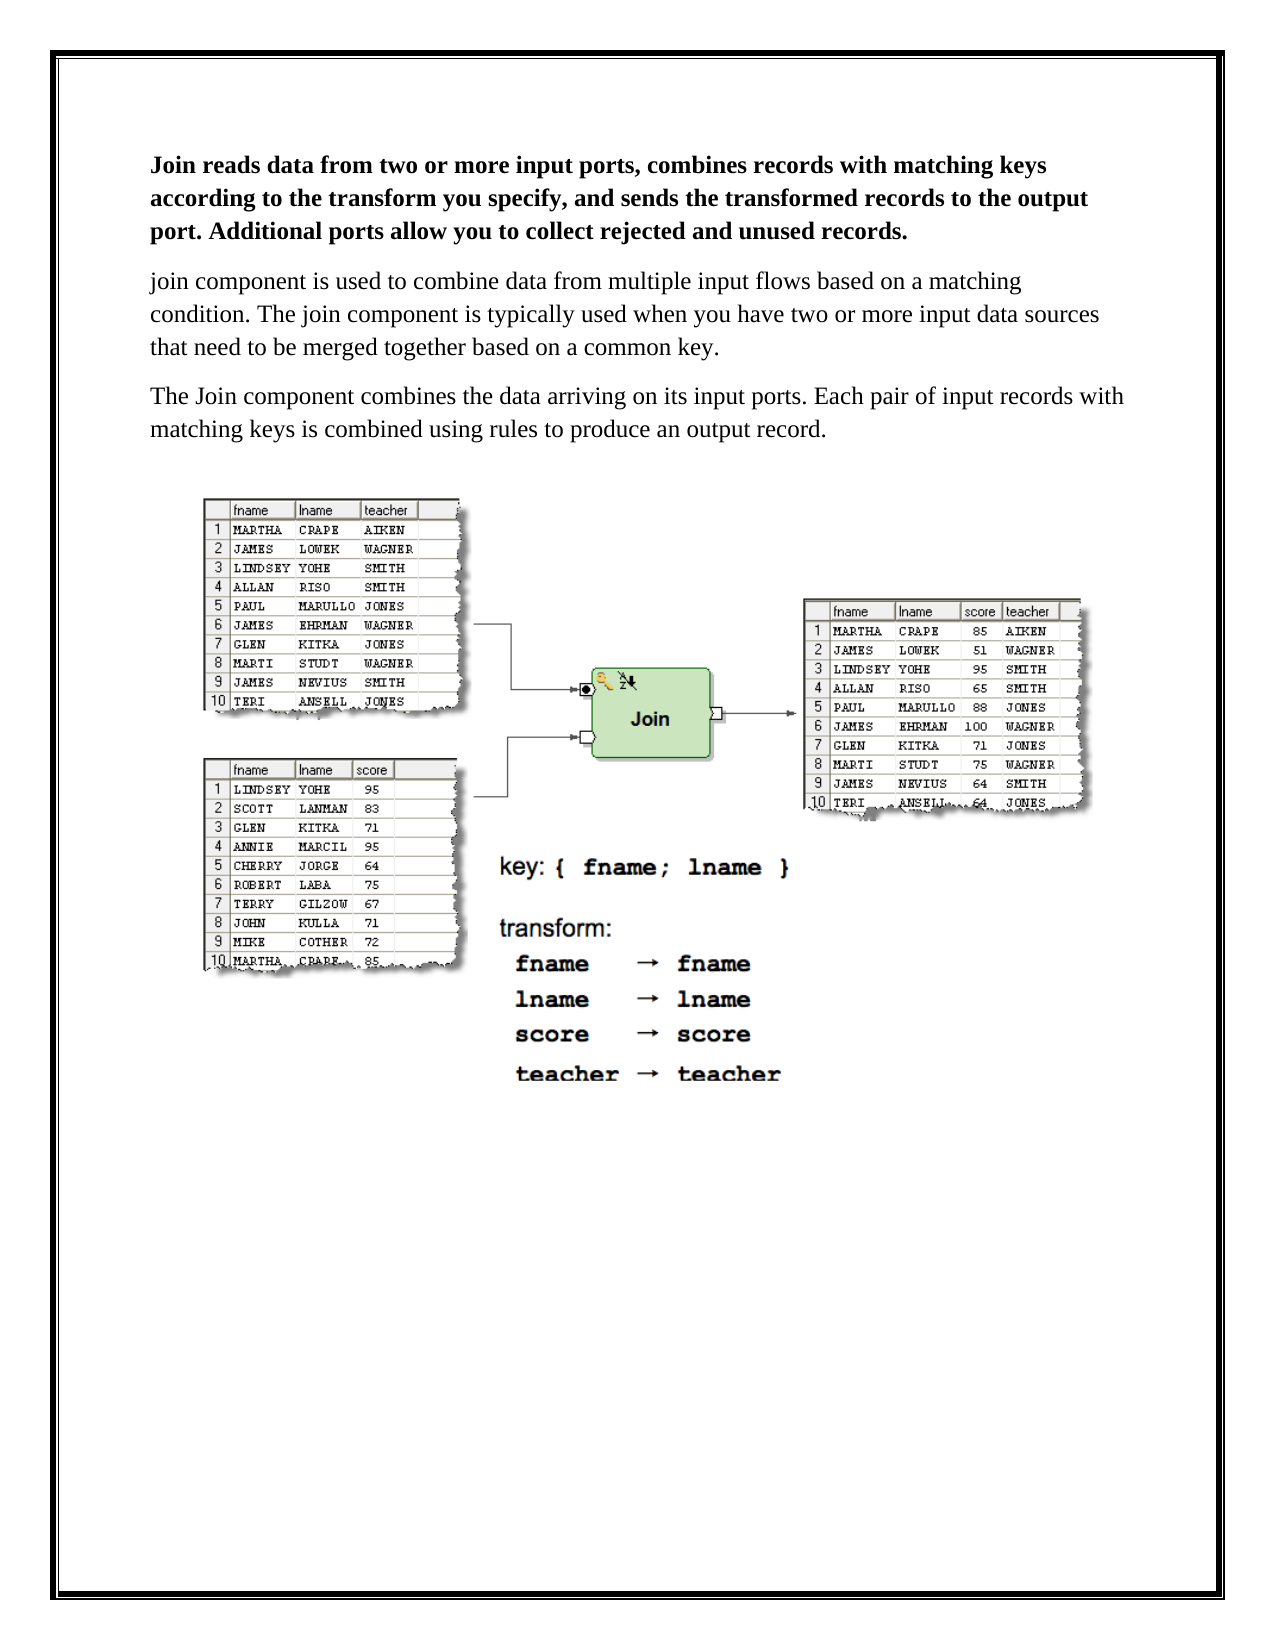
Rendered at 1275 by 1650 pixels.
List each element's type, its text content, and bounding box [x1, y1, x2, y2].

text The Join component combines the data arriving on its input ports. Each pair of input records with matching keys is combined using rules to produce an output record. [150, 381, 1125, 443]
picture [150, 464, 1125, 1094]
text Join reads data from two or more input ports, combines records with matching keys according to the transform you specify, and sends the transformed records to the output port. Additional ports allow you to collect rejected and unused records. [150, 150, 1125, 245]
text join component is used to combine data from multiple input flows based on a matching condition. The join component is typically used when you have two or more input data sources that need to be merged together based on a common key. [150, 266, 1125, 361]
